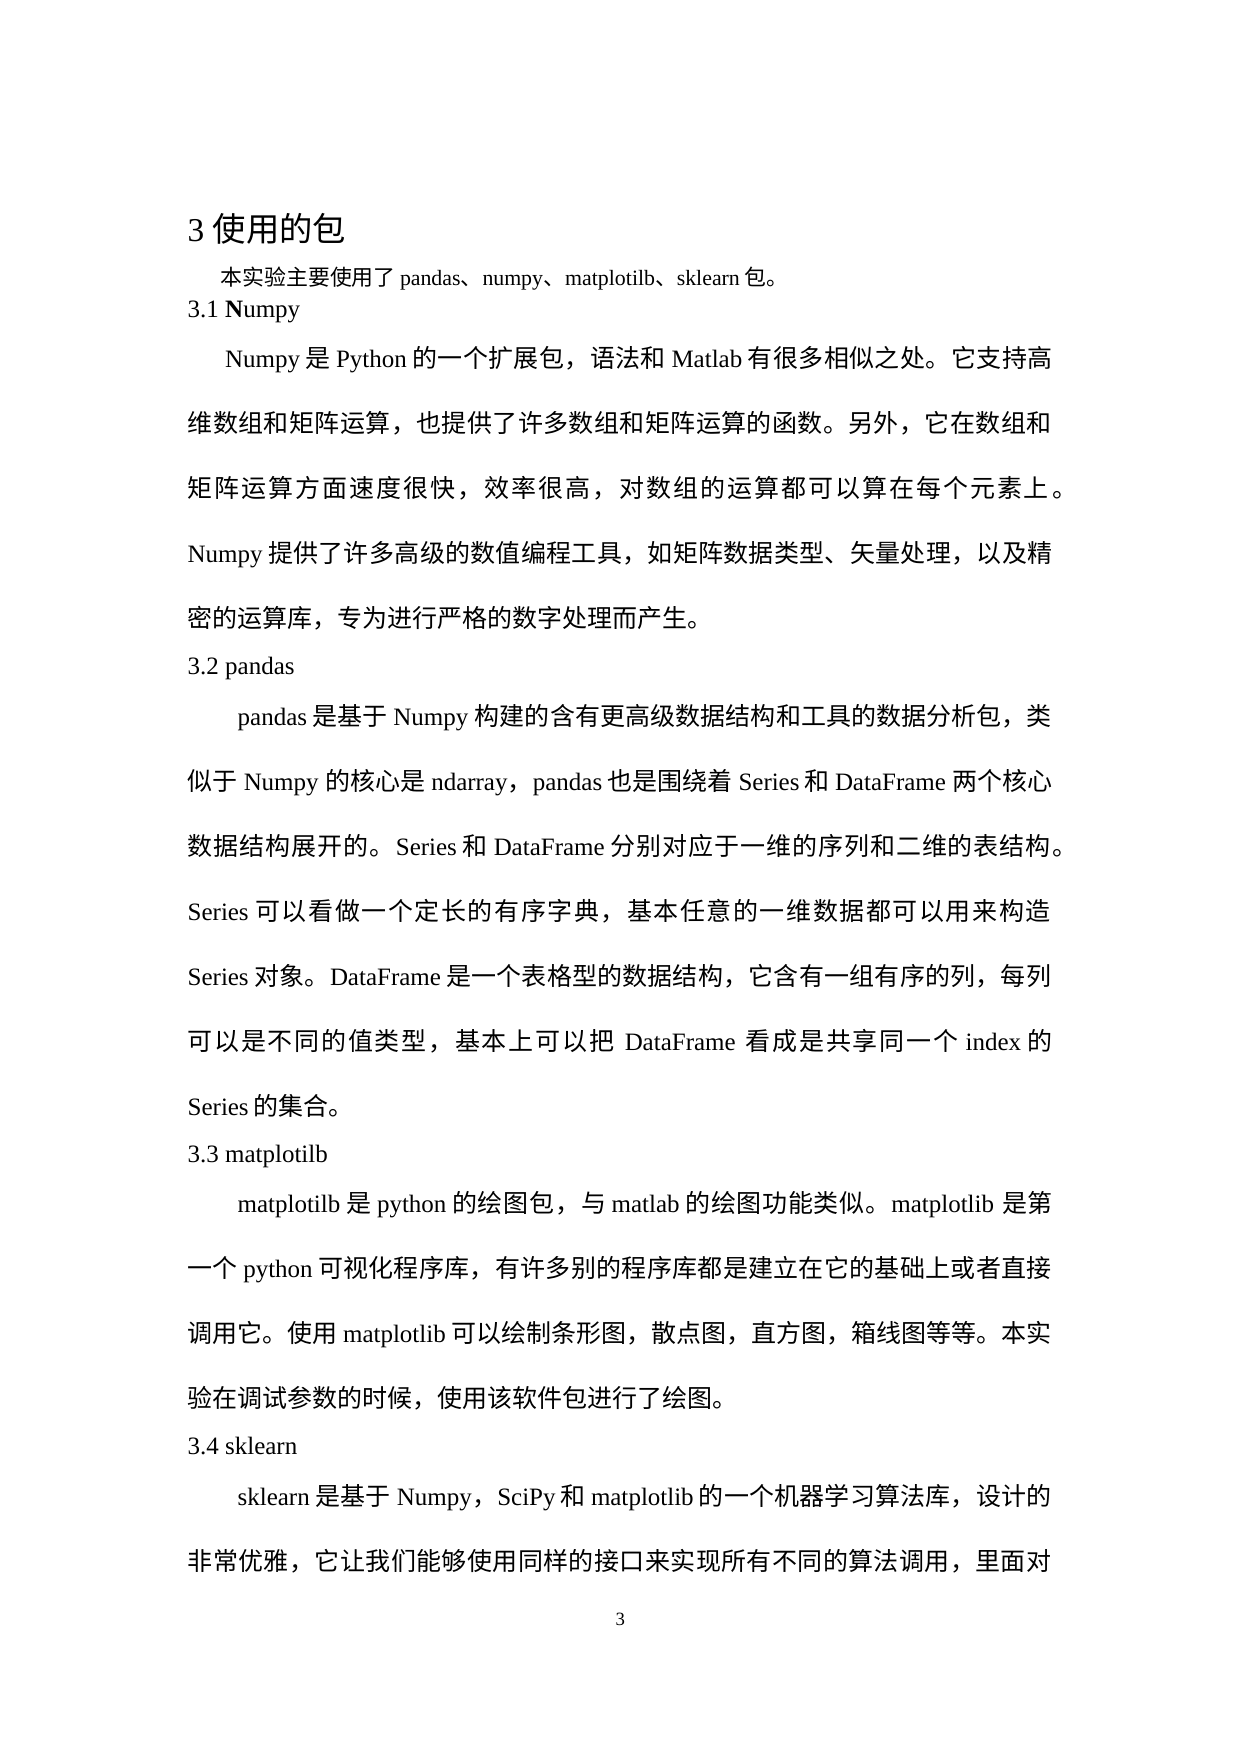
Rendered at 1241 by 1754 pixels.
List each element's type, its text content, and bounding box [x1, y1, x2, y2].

text pandas是基于 Numpy 构建的含有更高级数据结构和工具的数据分析包，类似于 Numpy 的核心是 ndarray，pandas也是围绕着 Series和DataFrame 两个核心数据结构展开的。Series和DataFrame分别对应于一维的序列和二维的表结构。Series可以看做一个定长的有序字典，基本任意的一维数据都可以用来构造 Series对象。DataFrame是一个表格型的数据结构，它含有一组有序的列，每列可以是不同的值类型，基本上可以把 DataFrame 看成是共享同一个index的 Series的集合。 [187, 682, 1053, 1137]
text Numpy是Python的一个扩展包，语法和Matlab有很多相似之处。它支持高维数组和矩阵运算，也提供了许多数组和矩阵运算的函数。另外，它在数组和矩阵运算方面速度很快，效率很高，对数组的运算都可以算在每个元素上。Numpy提供了许多高级的数值编程工具，如矩阵数据类型、矢量处理，以及精密的运算库，专为进行严格的数字处理而产生。 [187, 324, 1053, 649]
subtitle 3.1 Numpy [187, 292, 1053, 324]
text 本实验主要使用了pandas、numpy、matplotilb、sklearn包。 [187, 259, 1053, 292]
subtitle 3.3 matplotilb [187, 1137, 1053, 1169]
subtitle 3.4 sklearn [187, 1429, 1053, 1462]
subtitle 3.2 pandas [187, 649, 1053, 682]
text matplotilb是python的绘图包，与matlab的绘图功能类似。matplotlib 是第一个python可视化程序库，有许多别的程序库都是建立在它的基础上或者直接调用它。使用matplotlib可以绘制条形图，散点图，直方图，箱线图等等。本实验在调试参数的时候，使用该软件包进行了绘图。 [187, 1169, 1053, 1429]
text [187, 1462, 1053, 1592]
subtitle 3 使用的包 [187, 194, 1053, 259]
